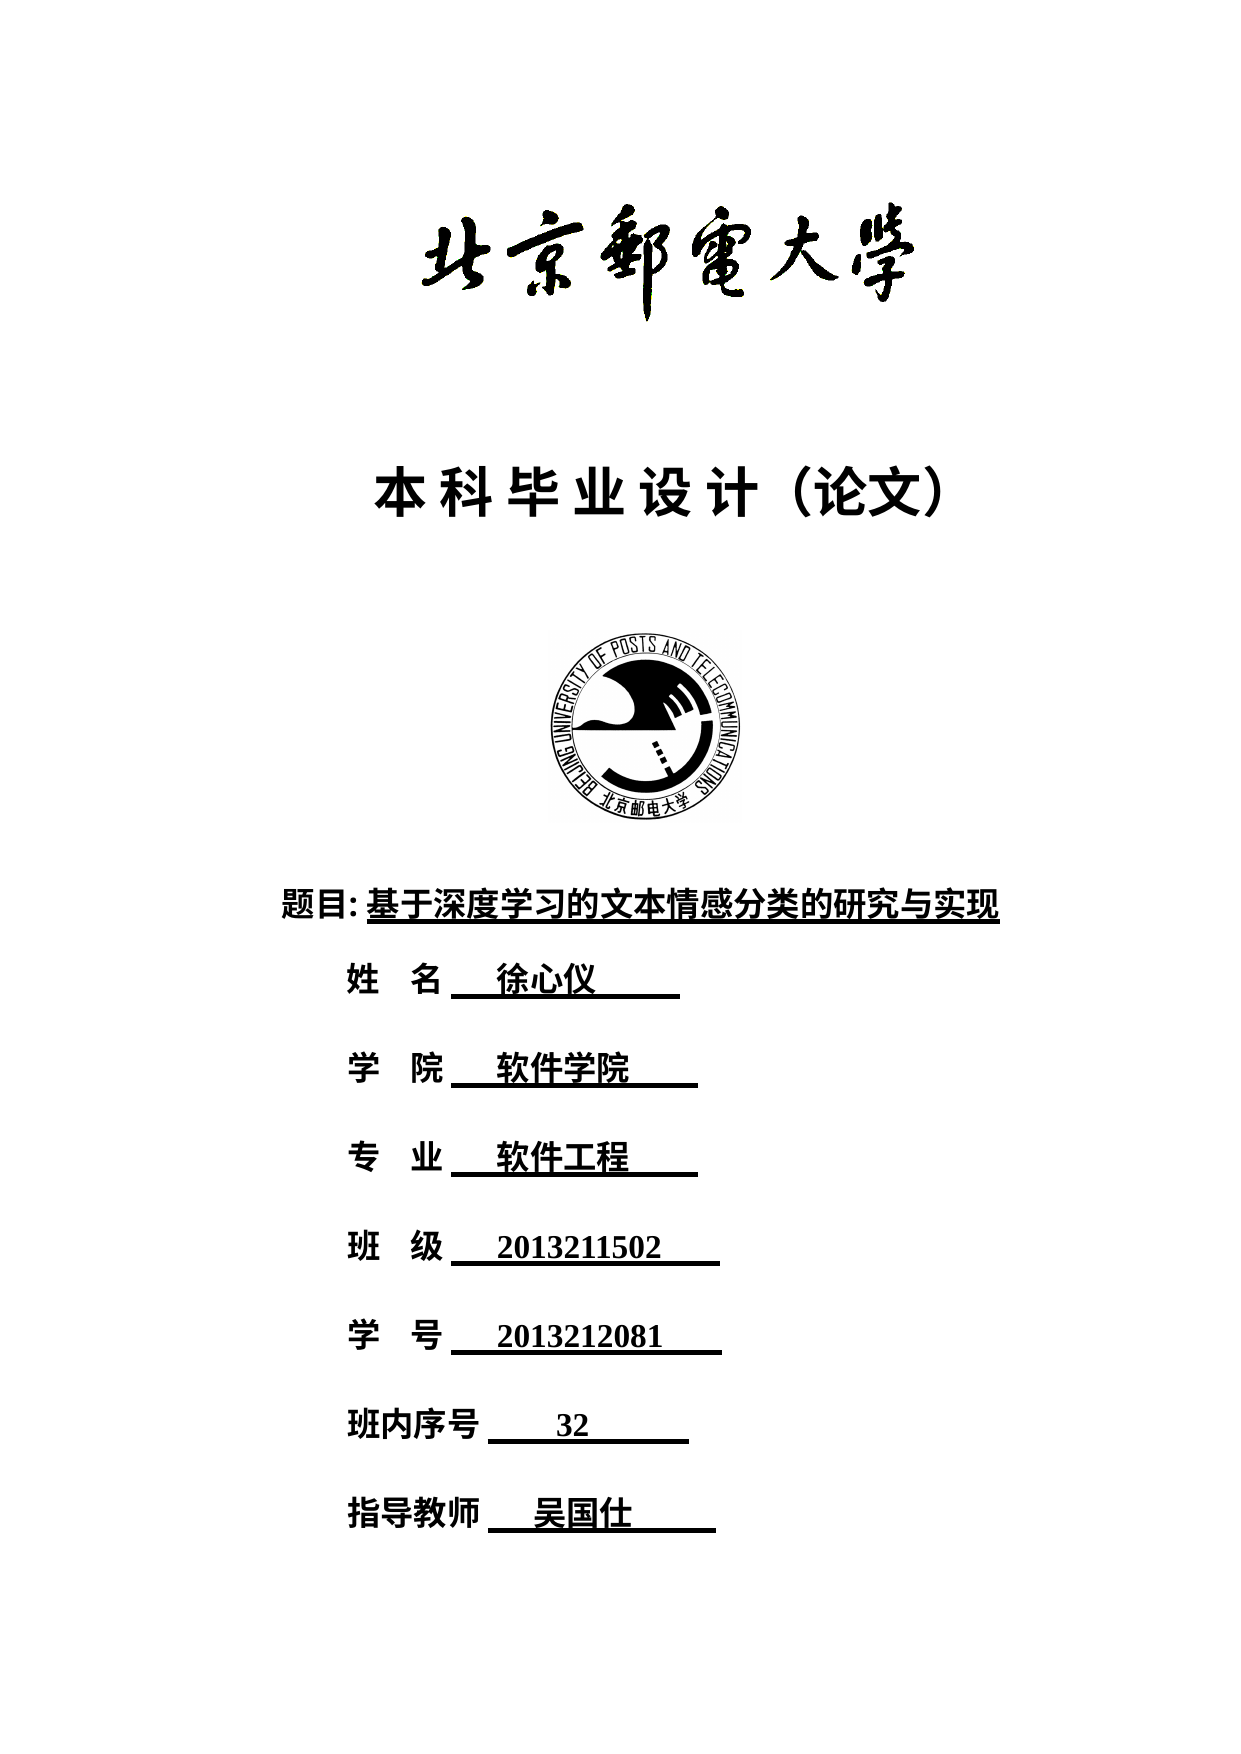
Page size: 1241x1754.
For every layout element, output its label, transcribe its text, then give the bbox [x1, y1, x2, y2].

text 指导教师 吴国仕 [148, 1479, 1092, 1544]
text 班内序号 32 [148, 1389, 1092, 1454]
text 学 院 软件学院 [148, 1033, 1092, 1098]
text 学 号 2013212081 [148, 1301, 1092, 1366]
text 姓 名 徐心仪 [148, 944, 1092, 1009]
text 题目: 基于深度学习的文本情感分类的研究与实现 [148, 869, 1092, 934]
picture [547, 630, 743, 823]
text 专 业 软件工程 [148, 1122, 1092, 1187]
text 本 科 毕 业 设 计（论文） [148, 440, 1092, 538]
text 班 级 2013211502 [148, 1211, 1092, 1276]
